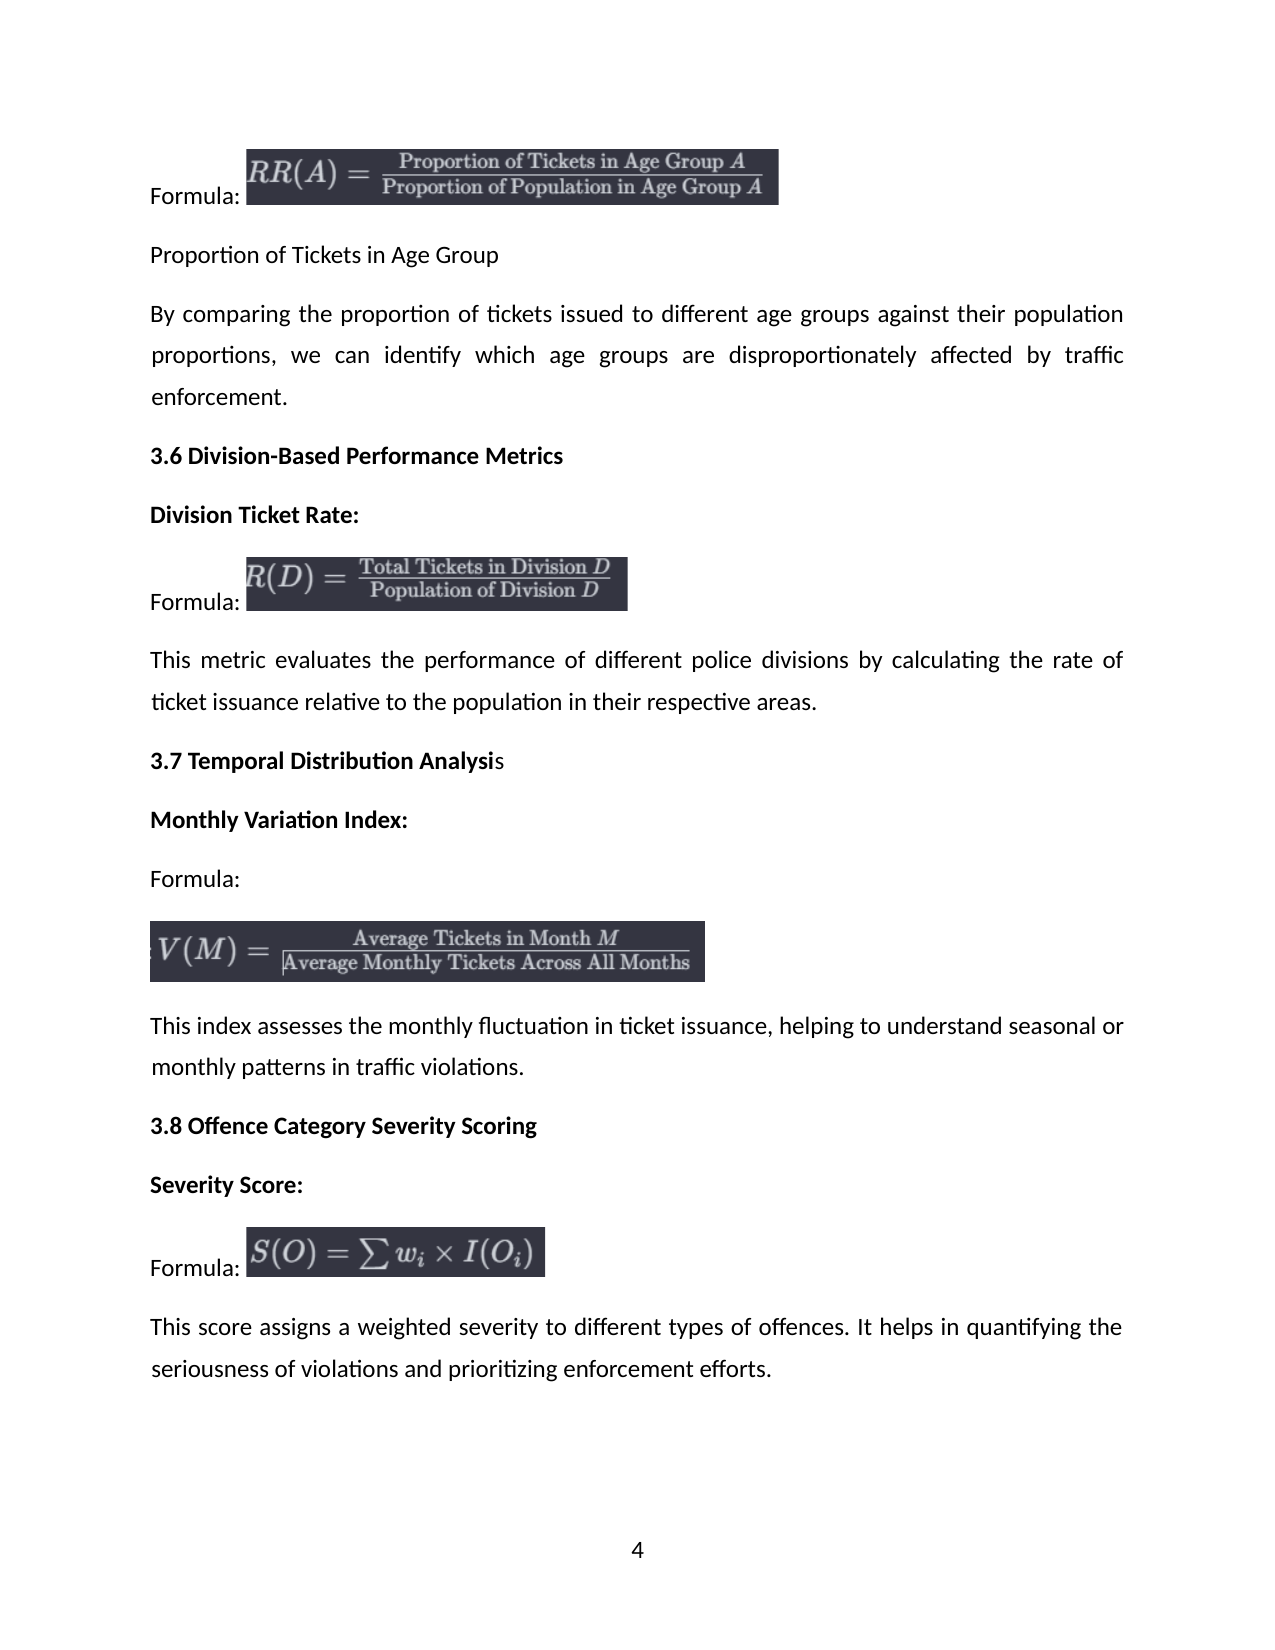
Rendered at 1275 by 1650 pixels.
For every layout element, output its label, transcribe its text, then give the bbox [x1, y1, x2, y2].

text 3.8 Offence Category Severity Scoring [150, 1110, 1125, 1141]
text Proportion of Tickets in Age Group [150, 239, 1125, 270]
text 3.6 Division-Based Performance Metrics [150, 440, 1125, 470]
picture [150, 921, 705, 982]
text Monthly Variation Index: [150, 804, 1125, 834]
text 3.7 Temporal Distribution Analysis [150, 745, 1125, 776]
text This score assigns a weighted severity to different types of offences. It helps in quantifying the seriousness of violations and prioritizing enforcement efforts. [150, 1311, 1125, 1383]
text By comparing the proportion of tickets issued to different age groups against their population proportions, we can identify which age groups are disproportionately affected by traffic enforcement. [150, 298, 1125, 412]
picture [246, 1227, 546, 1277]
text Formula: [150, 863, 1125, 893]
picture [246, 149, 779, 205]
text Division Ticket Rate: [150, 499, 1125, 529]
text This index assesses the monthly fluctuation in ticket issuance, helping to understand seasonal or monthly patterns in traffic violations. [150, 1010, 1125, 1082]
text This metric evaluates the performance of different police divisions by calculating the rate of ticket issuance relative to the population in their respective areas. [150, 645, 1125, 717]
text Severity Score: [150, 1169, 1125, 1199]
picture [246, 557, 628, 611]
